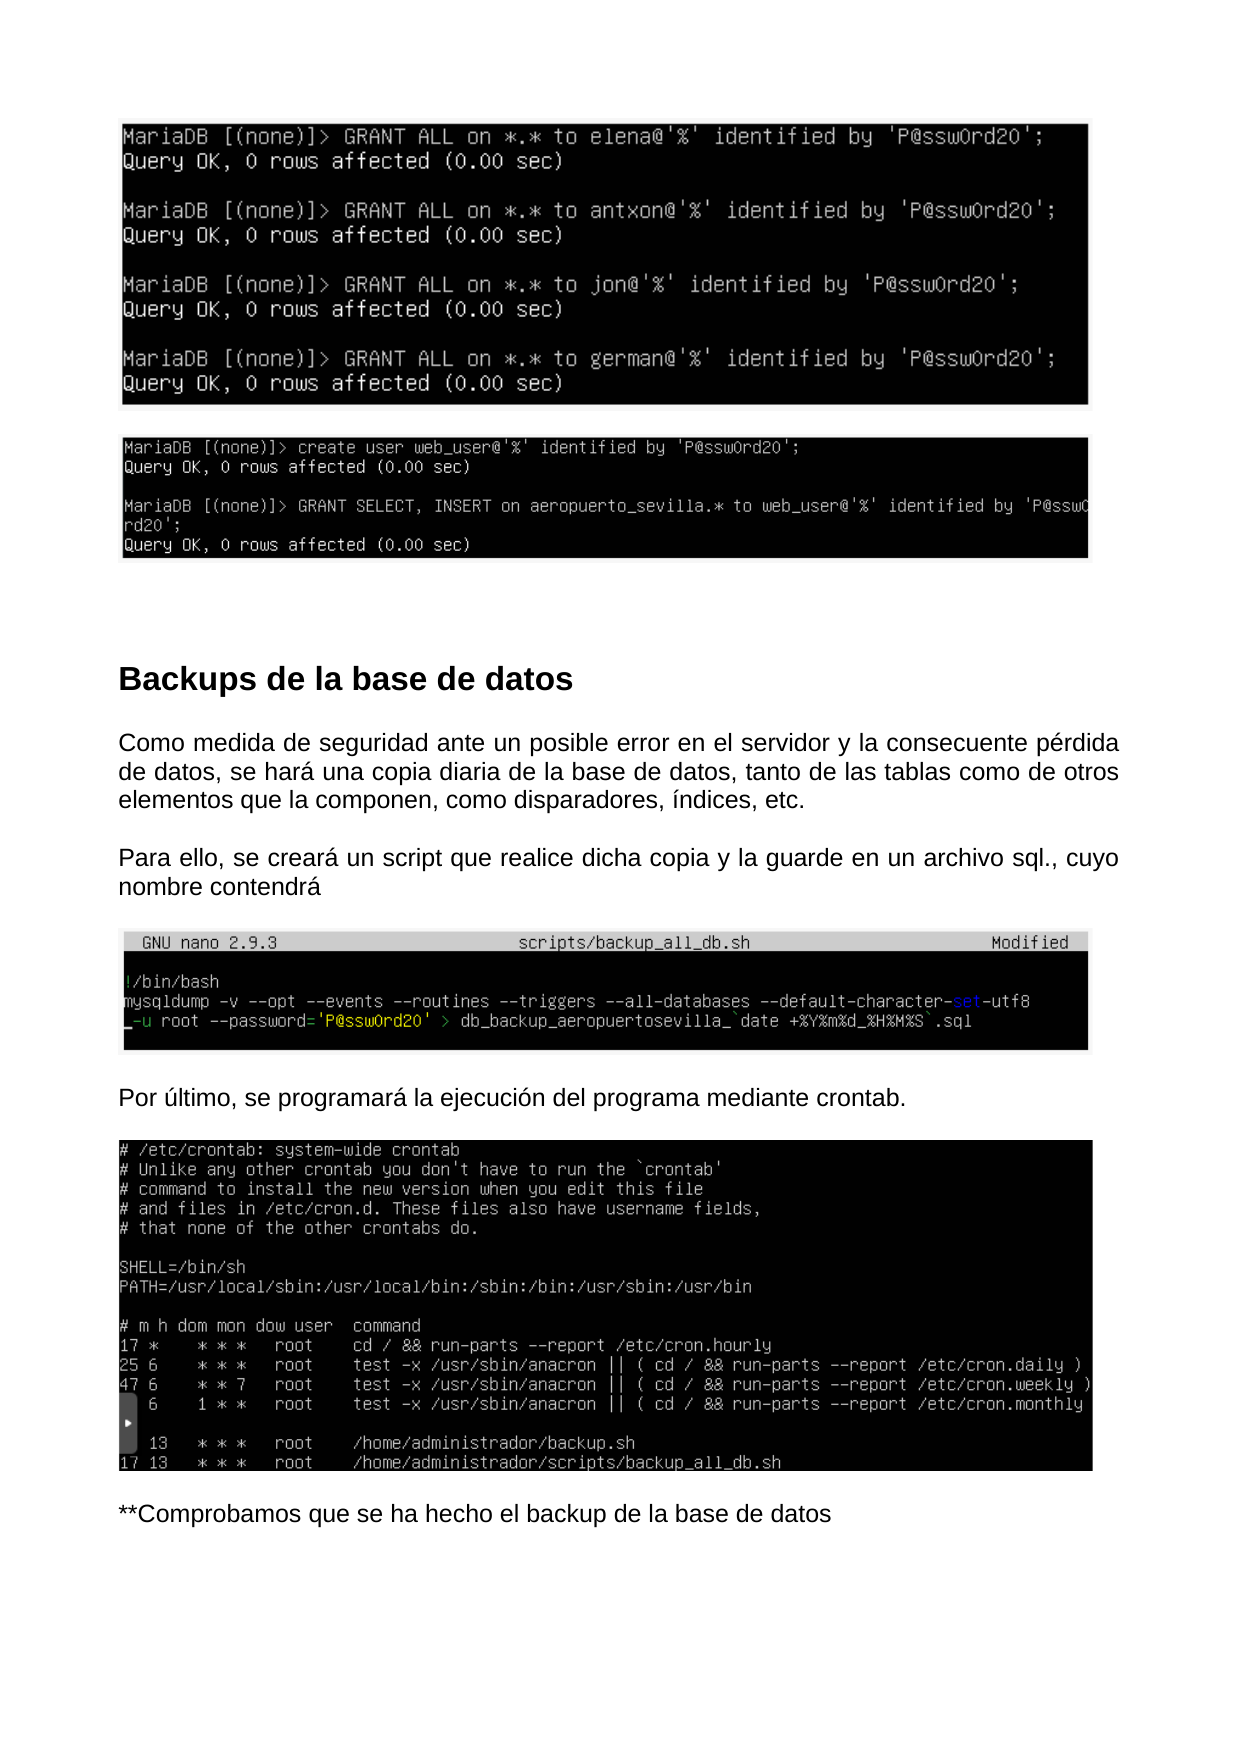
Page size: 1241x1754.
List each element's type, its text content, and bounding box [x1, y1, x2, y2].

text **Comprobamos que se ha hecho el backup de la base de datos [118, 1499, 1122, 1528]
picture [118, 434, 1093, 563]
text Por último, se programará la ejecución del programa mediante crontab. [118, 1083, 1122, 1112]
subtitle Backups de la base de datos [118, 659, 1122, 697]
picture [118, 928, 1093, 1055]
text Como medida de seguridad ante un posible error en el servidor y la consecuente pérdida de datos, se hará una copia diaria de la base de datos, tanto de las tablas como de otros elementos que la componen, como disparadores, índices, etc. [118, 728, 1122, 814]
picture [118, 118, 1093, 411]
picture [118, 1140, 1093, 1471]
text Para ello, se creará un script que realice dicha copia y la guarde en un archivo sql., cuyo nombre contendrá [118, 843, 1122, 900]
